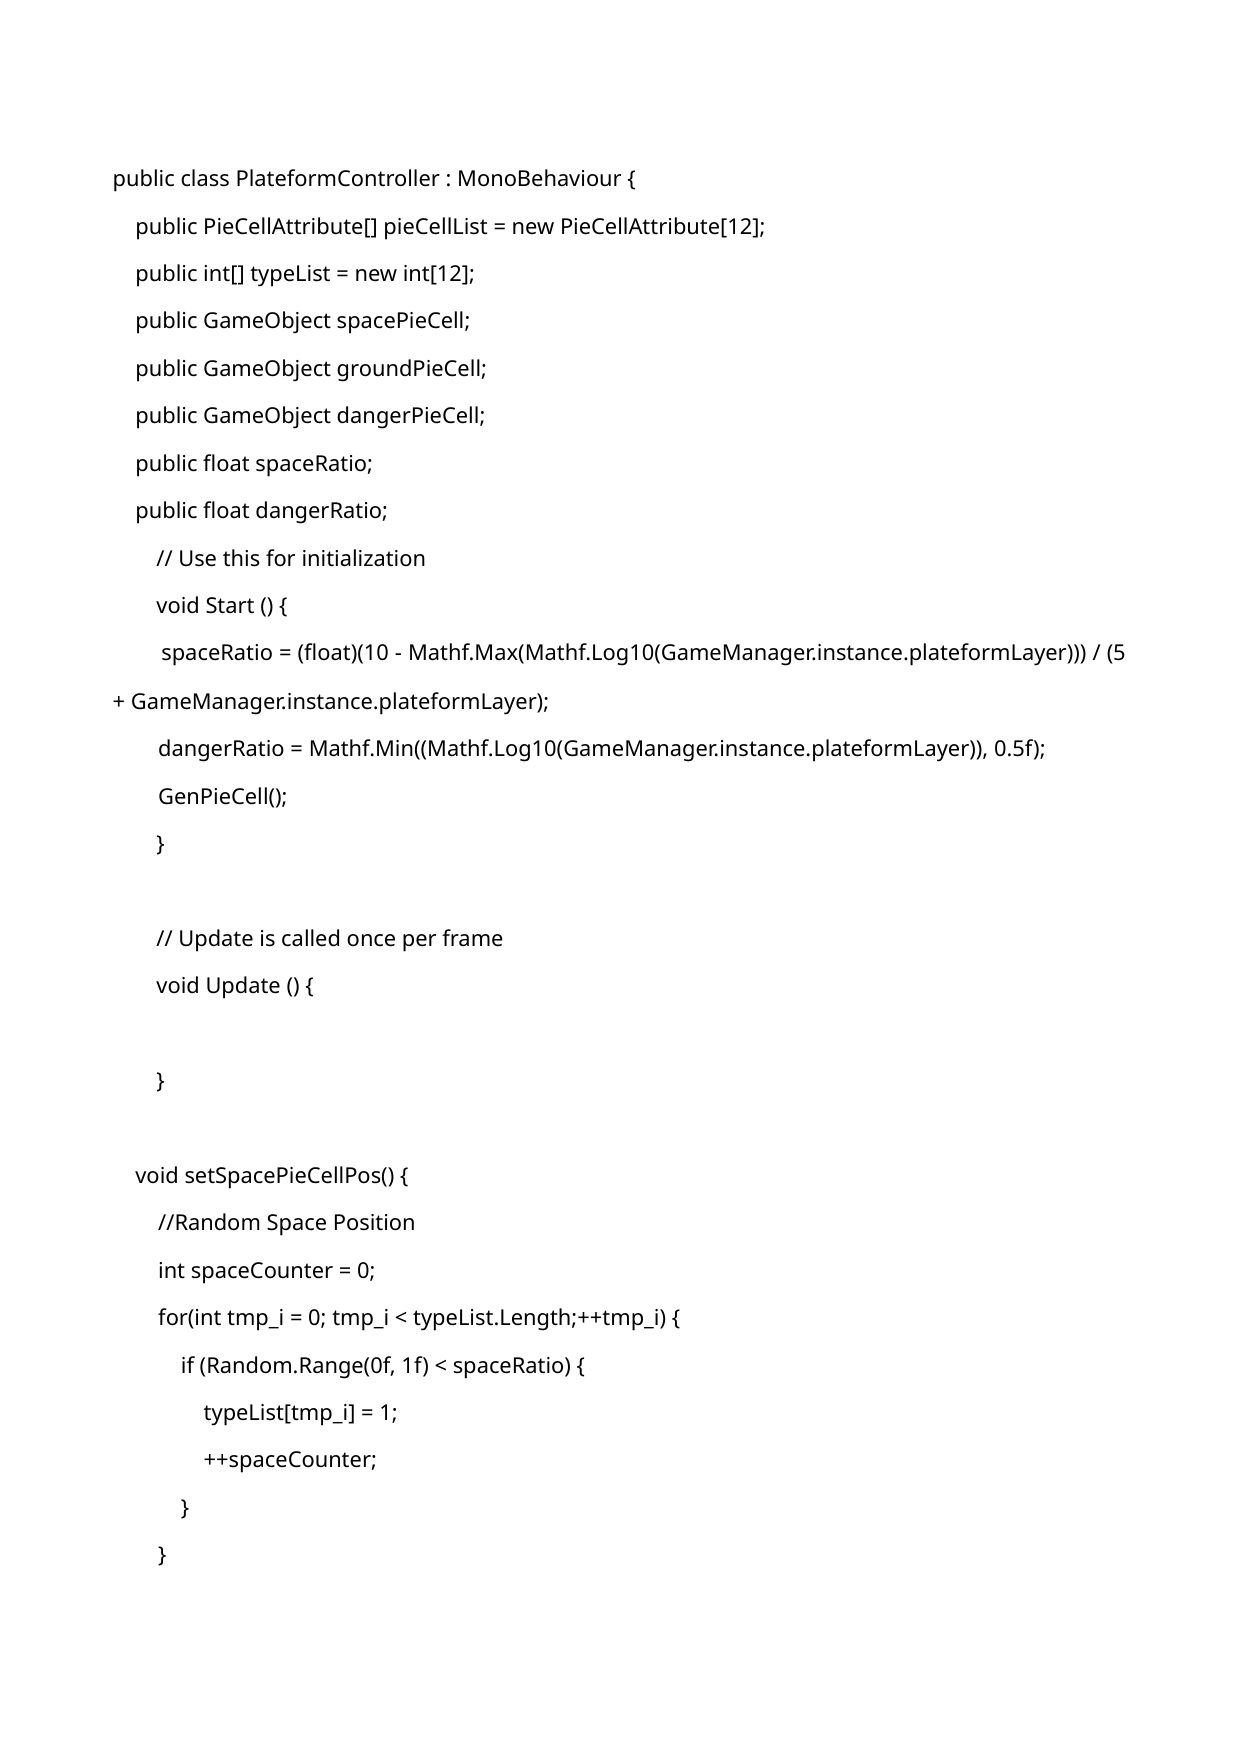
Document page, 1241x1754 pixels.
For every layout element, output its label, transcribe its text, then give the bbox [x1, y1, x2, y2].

text typeList[tmp_i] = 1; [112, 1396, 1128, 1428]
text spaceRatio = (float)(10 - Mathf.Max(Mathf.Log10(GameManager.instance.plateformLayer))) / (5 + GameManager.instance.plateformLayer); [112, 636, 1128, 717]
text int spaceCounter = 0; [112, 1253, 1128, 1286]
text //Random Space Position [112, 1206, 1128, 1238]
text public int[] typeList = new int[12]; [112, 257, 1128, 289]
text public GameObject spacePieCell; [112, 304, 1128, 337]
text ++spaceCounter; [112, 1443, 1128, 1476]
text for(int tmp_i = 0; tmp_i < typeList.Length;++tmp_i) { [112, 1301, 1128, 1333]
text } [112, 1064, 1128, 1096]
text public GameObject dangerPieCell; [112, 399, 1128, 431]
text void setSpacePieCellPos() { [112, 1159, 1128, 1191]
text public PieCellAttribute[] pieCellList = new PieCellAttribute[12]; [112, 209, 1128, 242]
text public class PlateformController : MonoBehaviour { [112, 162, 1128, 194]
text void Start () { [112, 588, 1128, 621]
text public GameObject groundPieCell; [112, 352, 1128, 384]
text dangerRatio = Mathf.Min((Mathf.Log10(GameManager.instance.plateformLayer)), 0.5f); [112, 732, 1128, 764]
text } [112, 1490, 1128, 1523]
text void Update () { [112, 969, 1128, 1002]
text public float dangerRatio; [112, 494, 1128, 526]
text if (Random.Range(0f, 1f) < spaceRatio) { [112, 1348, 1128, 1381]
text GenPieCell(); [112, 779, 1128, 812]
text public float spaceRatio; [112, 446, 1128, 479]
text } [112, 827, 1128, 859]
text } [112, 1538, 1128, 1570]
text // Use this for initialization [112, 541, 1128, 574]
text // Update is called once per frame [112, 922, 1128, 954]
